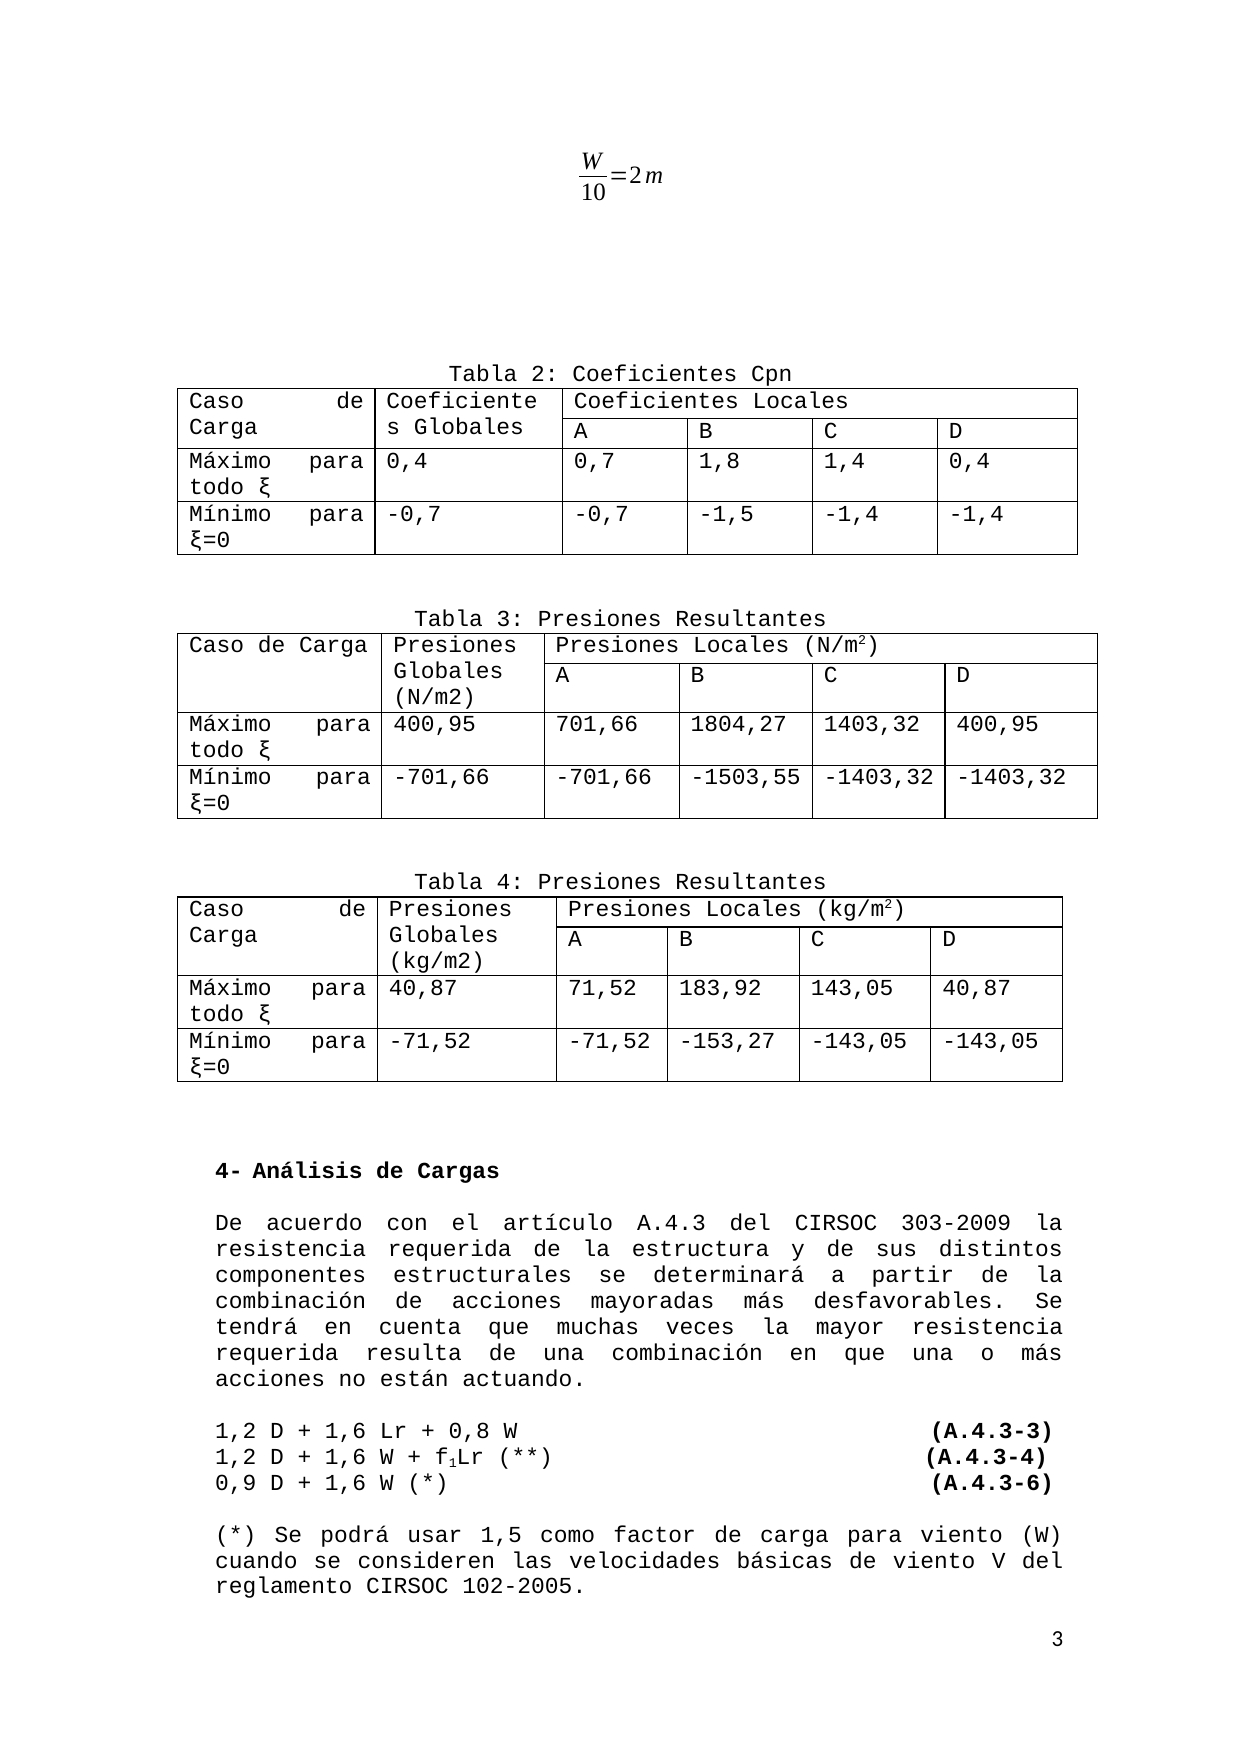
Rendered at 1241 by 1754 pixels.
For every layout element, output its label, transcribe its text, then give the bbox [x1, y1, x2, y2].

table_cell -1503,55 [680, 766, 812, 817]
table_header Presiones Globales (kg/m2) [378, 898, 556, 975]
table_cell B [688, 419, 812, 448]
table_cell 143,05 [800, 976, 930, 1028]
table_header Coeficientes Globales [376, 389, 562, 448]
table_cell 701,66 [545, 713, 679, 764]
table_header Presiones Locales (kg/m2) [557, 898, 1062, 926]
table_cell C [813, 664, 944, 712]
table_cell D [938, 419, 1077, 448]
table_cell 0,4 [376, 449, 562, 501]
table_cell -1,5 [688, 502, 812, 554]
table_cell B [680, 664, 812, 712]
table_cell -71,52 [378, 1029, 556, 1081]
table_cell 0,7 [563, 449, 687, 501]
table_header Coeficientes Locales [563, 389, 1077, 418]
table_cell -701,66 [545, 766, 679, 817]
table_cell A [557, 928, 667, 975]
table_cell Máximo para todo ξ [178, 976, 377, 1028]
table_cell -701,66 [382, 766, 544, 817]
text (*) Se podrá usar 1,5 como factor de carga para viento (W) cuando se consideren las velocidades básicas de viento V del reglamento CIRSOC 102-2005. [215, 1523, 1063, 1601]
table_cell Máximo para todo ξ [178, 713, 381, 764]
table_header Caso de Carga [178, 634, 381, 712]
list Análisis de Cargas [215, 1160, 1063, 1186]
table_cell -143,05 [800, 1029, 930, 1081]
table_cell 1,8 [688, 449, 812, 501]
table_cell -1403,32 [813, 766, 944, 817]
table_cell Mínimo para ξ=0 [178, 1029, 377, 1081]
text 0,9 D + 1,6 W (*) (A.4.3-6) [215, 1471, 1063, 1497]
text Tabla 2: Coeficientes Cpn [177, 362, 1063, 388]
table_cell -71,52 [557, 1029, 667, 1081]
table_cell Mínimo para ξ=0 [178, 766, 381, 817]
table_cell -1403,32 [946, 766, 1097, 817]
table_cell 1,4 [813, 449, 937, 501]
table_cell 1804,27 [680, 713, 812, 764]
table_cell Mínimo para ξ=0 [178, 502, 374, 554]
table_cell B [668, 928, 799, 975]
text De acuerdo con el artículo A.4.3 del CIRSOC 303-2009 la resistencia requerida de la estructura y de sus distintos componentes estructurales se determinará a partir de la combinación de acciones mayoradas más desfavorables. Se tendrá en cuenta que muchas veces la mayor resistencia requerida resulta de una combinación en que una o más acciones no están actuando. [215, 1212, 1063, 1393]
text 1,2 D + 1,6 W + f1Lr (**) (A.4.3-4) [215, 1445, 1063, 1471]
table_cell 40,87 [931, 976, 1062, 1028]
table_cell 0,4 [938, 449, 1077, 501]
table_cell 40,87 [378, 976, 556, 1028]
table_cell 183,92 [668, 976, 799, 1028]
table_cell A [563, 419, 687, 448]
table_cell C [813, 419, 937, 448]
table_header Presiones Globales (N/m2) [382, 634, 544, 712]
table_cell 400,95 [382, 713, 544, 764]
table_header Presiones Locales (N/m2) [545, 634, 1097, 663]
table_cell Máximo para todo ξ [178, 449, 374, 501]
table_cell -153,27 [668, 1029, 799, 1081]
table_cell 400,95 [946, 713, 1097, 764]
table_header Caso de Carga [178, 898, 377, 975]
table_cell -0,7 [376, 502, 562, 554]
table_cell 1403,32 [813, 713, 944, 764]
table_cell -143,05 [931, 1029, 1062, 1081]
table_cell -1,4 [938, 502, 1077, 554]
text Tabla 3: Presiones Resultantes [177, 607, 1063, 633]
table_header Caso de Carga [178, 389, 374, 448]
text 1,2 D + 1,6 Lr + 0,8 W (A.4.3-3) [215, 1419, 1063, 1445]
table_cell D [931, 928, 1062, 975]
table_cell -0,7 [563, 502, 687, 554]
table_cell 71,52 [557, 976, 667, 1028]
table_cell A [545, 664, 679, 712]
text Tabla 4: Presiones Resultantes [177, 870, 1063, 896]
table_cell C [800, 928, 930, 975]
table_cell D [946, 664, 1097, 712]
table_cell -1,4 [813, 502, 937, 554]
